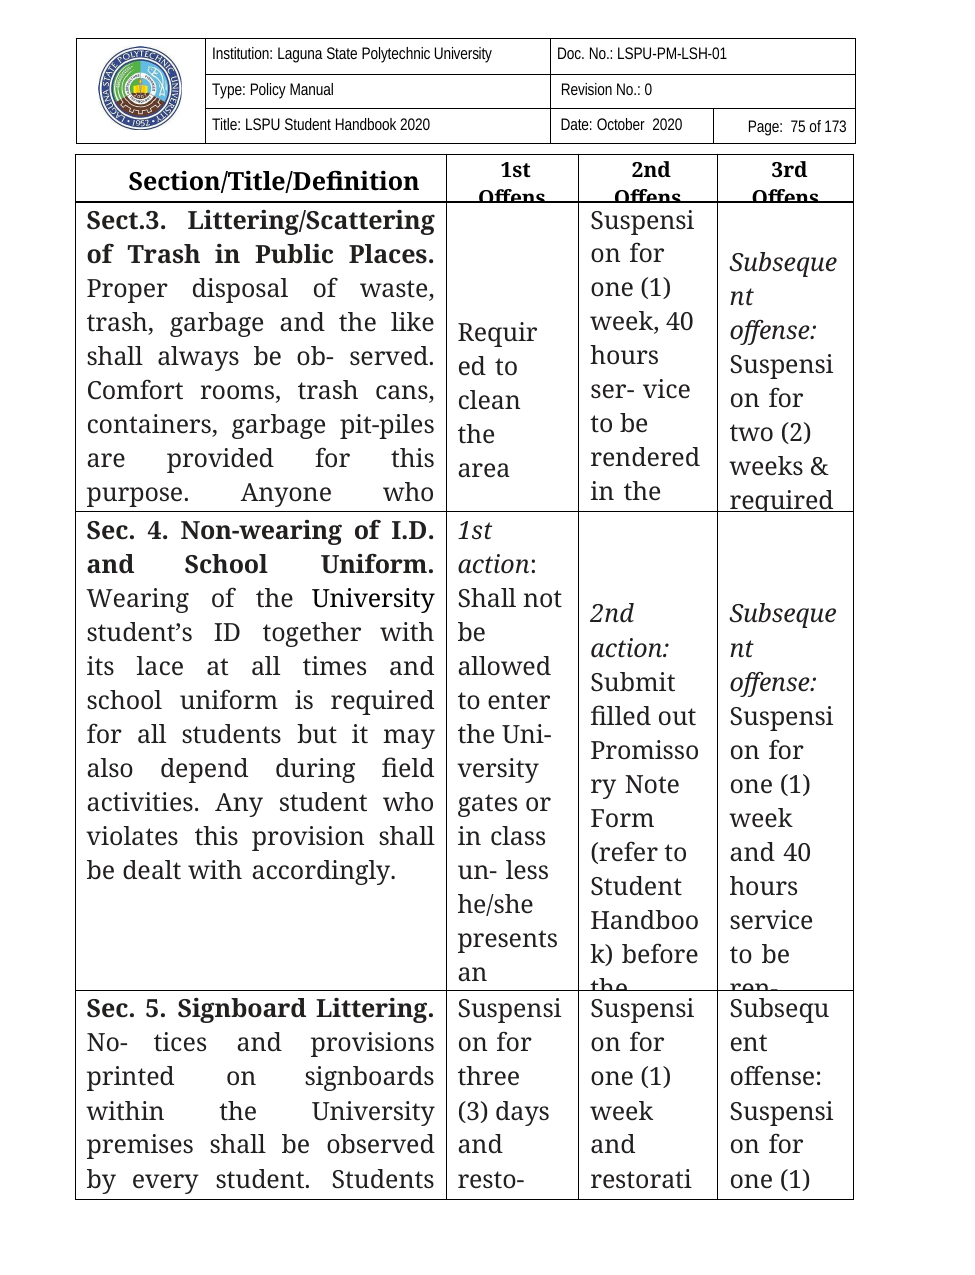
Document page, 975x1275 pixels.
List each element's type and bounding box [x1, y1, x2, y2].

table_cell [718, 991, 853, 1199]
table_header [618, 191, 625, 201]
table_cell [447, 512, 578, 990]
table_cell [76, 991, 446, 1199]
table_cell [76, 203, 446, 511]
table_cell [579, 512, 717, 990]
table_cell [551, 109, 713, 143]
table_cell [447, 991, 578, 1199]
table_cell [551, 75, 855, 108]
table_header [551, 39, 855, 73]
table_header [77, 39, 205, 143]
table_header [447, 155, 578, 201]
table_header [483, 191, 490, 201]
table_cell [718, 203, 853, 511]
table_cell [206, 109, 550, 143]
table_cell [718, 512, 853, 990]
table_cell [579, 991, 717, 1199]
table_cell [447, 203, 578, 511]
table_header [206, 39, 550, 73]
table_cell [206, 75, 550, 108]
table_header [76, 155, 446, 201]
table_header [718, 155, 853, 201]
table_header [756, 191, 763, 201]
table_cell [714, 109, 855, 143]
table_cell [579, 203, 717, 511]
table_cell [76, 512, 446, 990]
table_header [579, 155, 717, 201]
picture [98, 46, 182, 130]
